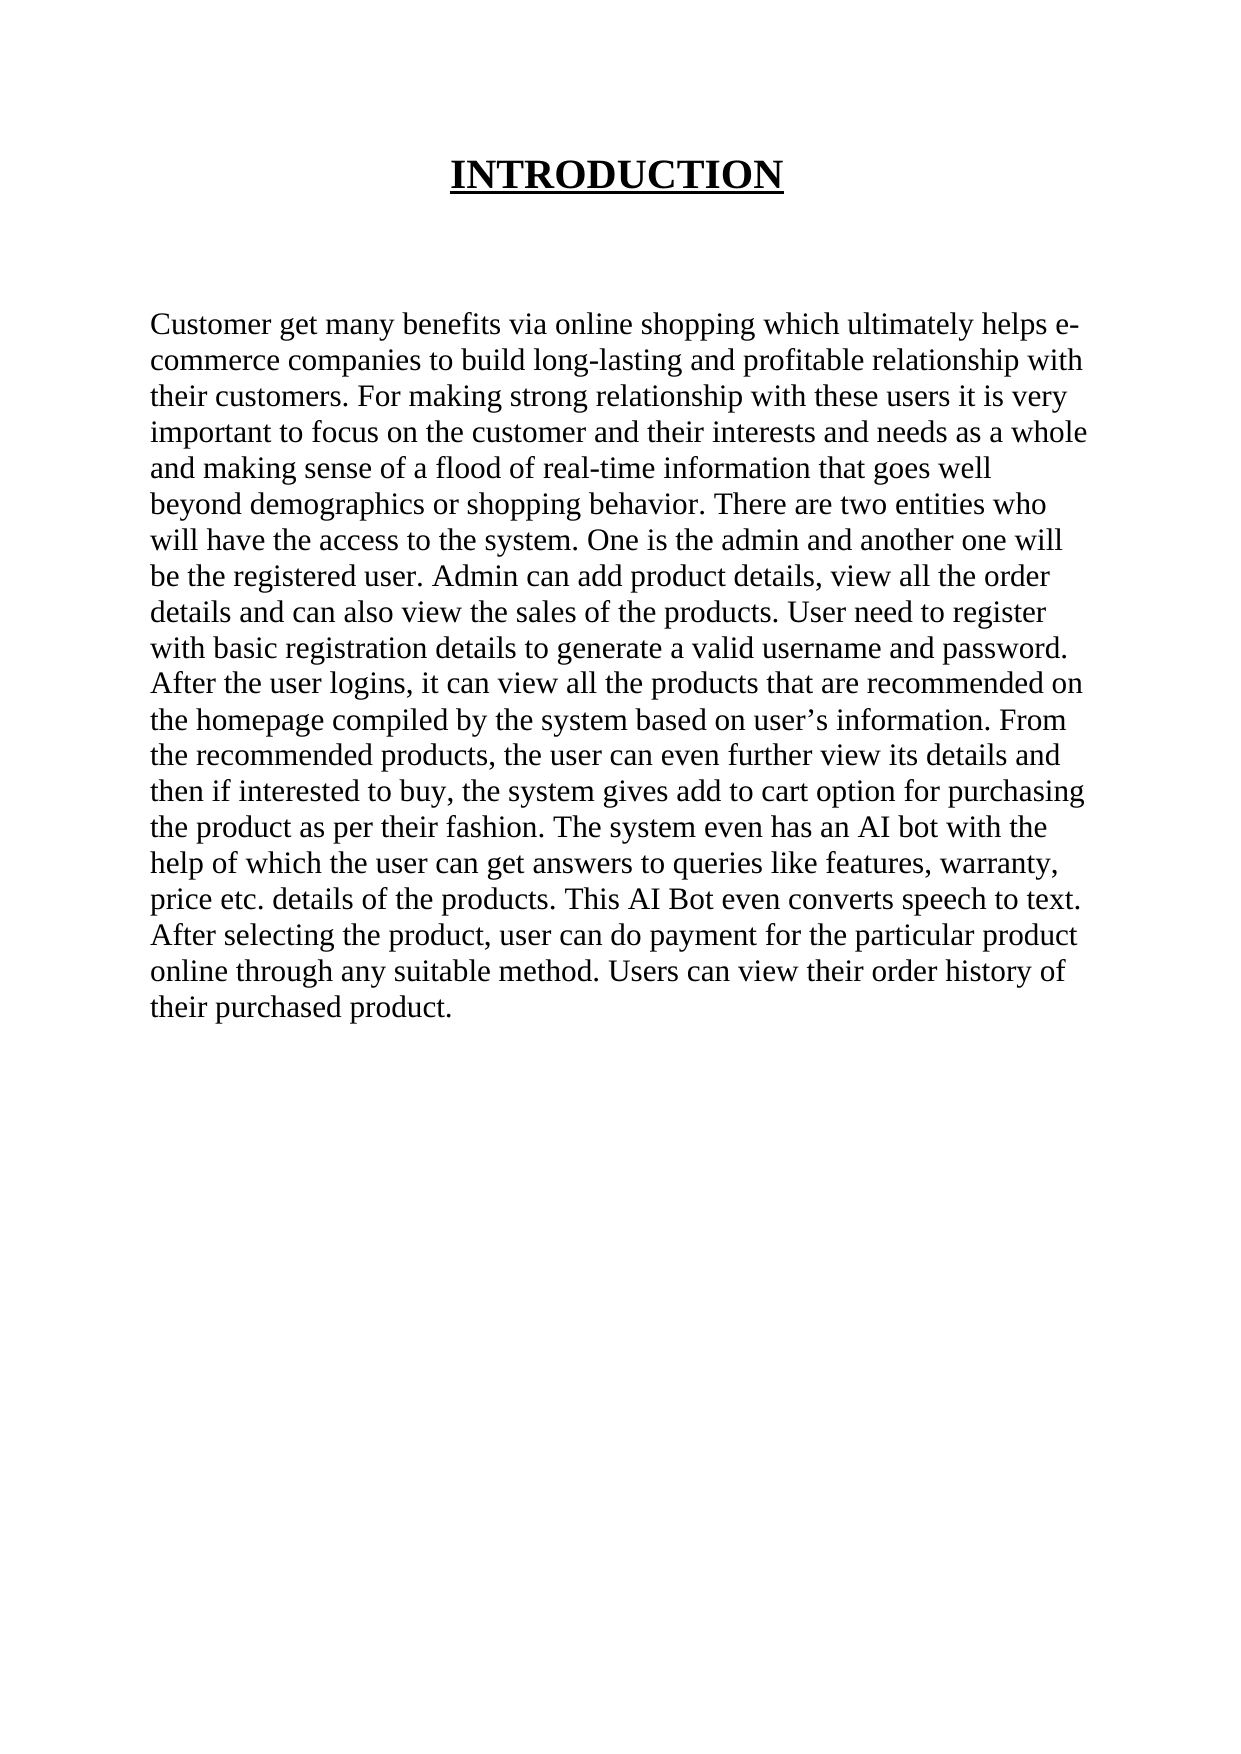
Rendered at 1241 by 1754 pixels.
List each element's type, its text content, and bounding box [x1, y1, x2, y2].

text Customer get many benefits via online shopping which ultimately helps e-commerce companies to build long-lasting and profitable relationship with their customers. For making strong relationship with these users it is very important to focus on the customer and their interests and needs as a whole and making sense of a flood of real-time information that goes well beyond demographics or shopping behavior. There are two entities who will have the access to the system. One is the admin and another one will be the registered user. Admin can add product details, view all the order details and can also view the sales of the products. User need to register with basic registration details to generate a valid username and password. After the user logins, it can view all the products that are recommended on the homepage compiled by the system based on user’s information. From the recommended products, the user can even further view its details and then if interested to buy, the system gives add to cart option for purchasing the product as per their fashion. The system even has an AI bot with the help of which the user can get answers to queries like features, warranty, price etc. details of the products. This AI Bot even converts speech to text. After selecting the product, user can do payment for the particular product online through any suitable method. Users can view their order history of their purchased product. [150, 305, 1090, 1052]
text INTRODUCTION [375, 150, 1090, 198]
